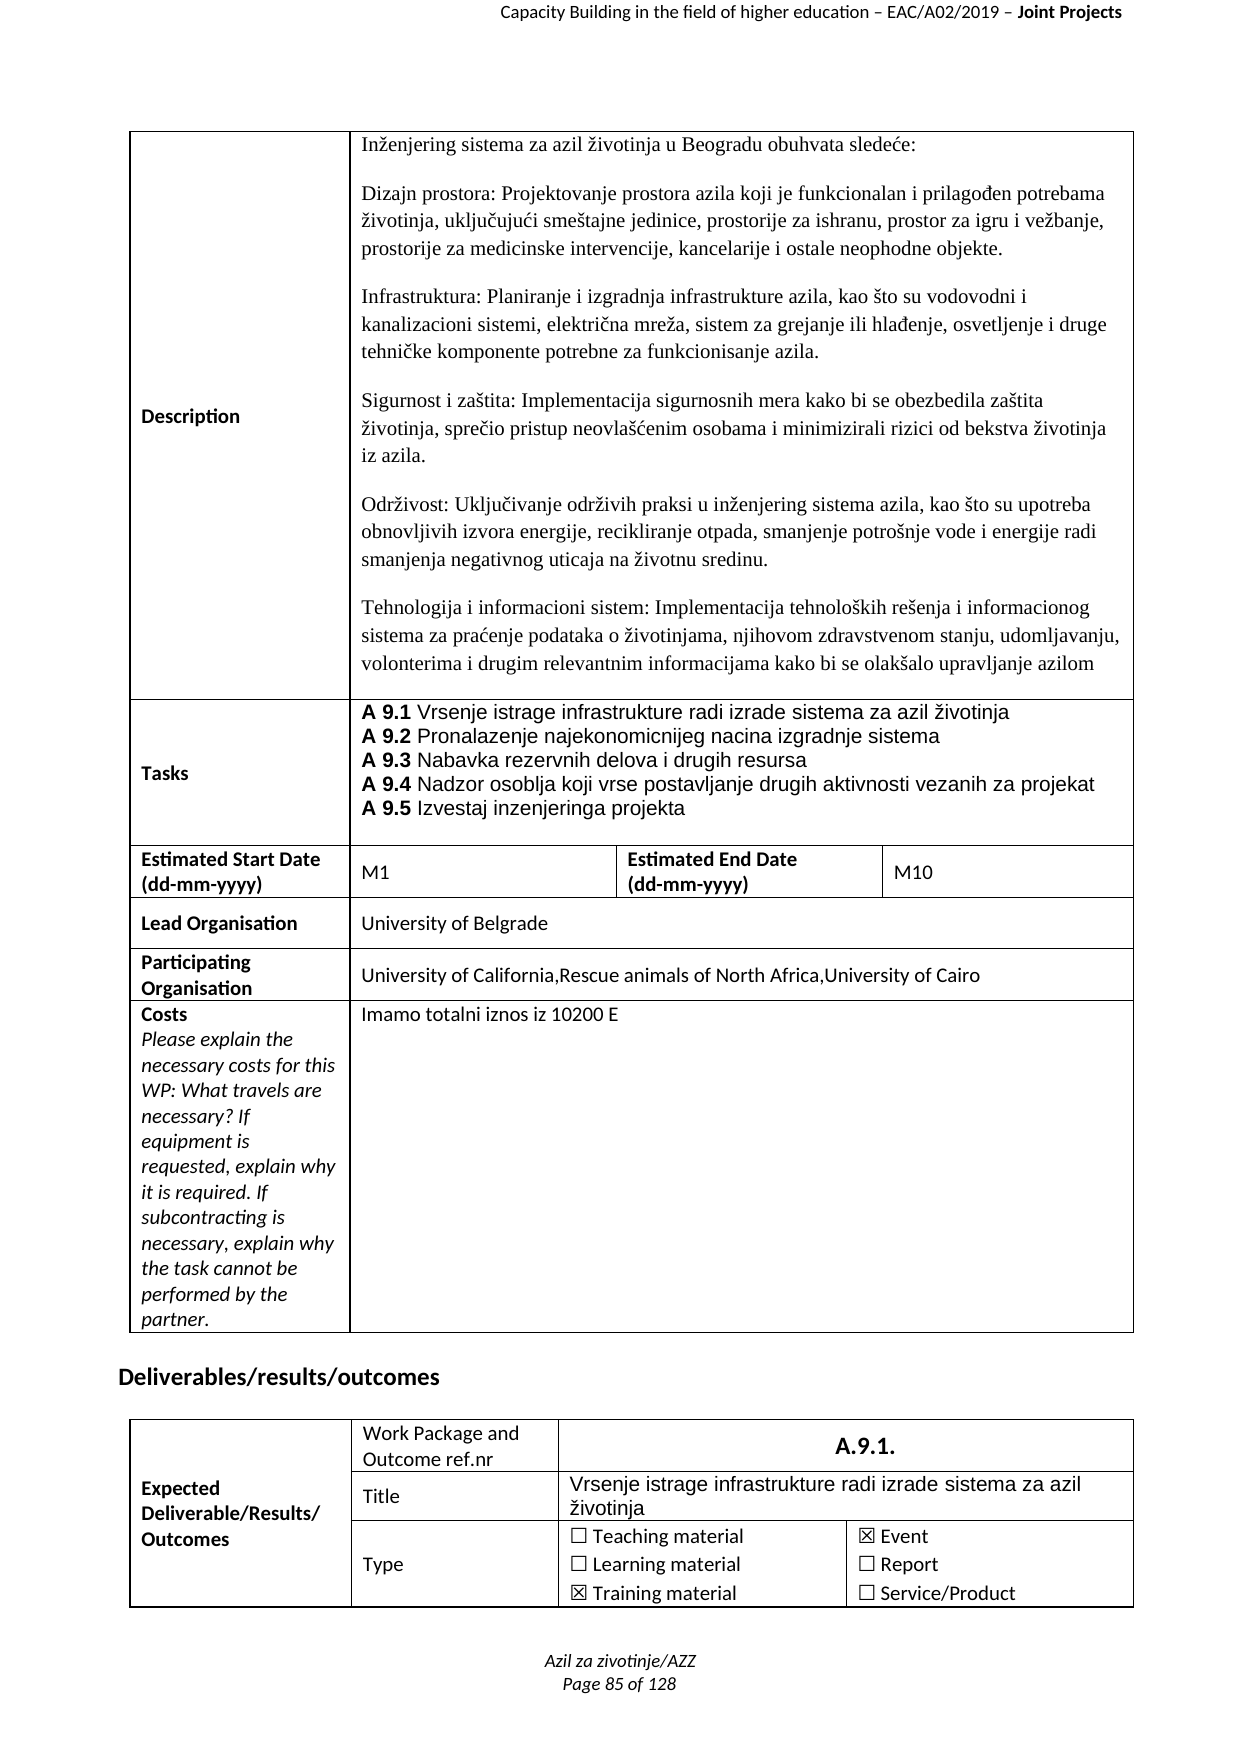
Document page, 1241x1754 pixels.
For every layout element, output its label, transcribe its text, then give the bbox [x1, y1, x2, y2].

table_cell M10 [883, 846, 1133, 897]
table_cell Participating Organisation [131, 949, 349, 1000]
table_header Expected Deliverable/Results/ Outcomes [131, 1420, 351, 1606]
table_cell A 9.1 Vrsenje istrage infrastrukture radi izrade sistema za azil životinja A 9.2 Pronalazenje najekonomicnijeg nacina izgradnje sistema A 9.3 Nabavka rezervnih delova i drugih resursa A 9.4 Nadzor osoblja koji vrse postavljanje drugih aktivnosti vezanih za projekat A 9.5 Izvestaj inzenjeringa projekta [351, 700, 1133, 845]
table_header A.9.1. [559, 1420, 1133, 1471]
table_cell Estimated End Date (dd-mm-yyyy) [617, 846, 882, 897]
table_cell Title [352, 1472, 558, 1520]
text Deliverables/results/outcomes [118, 1361, 1122, 1391]
table_cell Lead Organisation [131, 898, 349, 948]
table_cell Type [352, 1521, 558, 1606]
table_cell Tasks [131, 700, 349, 845]
table_cell Description [131, 132, 349, 699]
table_cell Costs Please explain the necessary costs for this WP: What travels are necessary? If equipment is requested, explain why it is required. If subcontracting is necessary, explain why the task cannot be performed by the partner. [131, 1001, 349, 1332]
table_cell Vrsenje istrage infrastrukture radi izrade sistema za azil životinja [559, 1472, 1133, 1520]
table_cell University of Belgrade [351, 898, 1133, 948]
table_cell Event Report Service/Product [847, 1521, 1133, 1606]
table_cell Imamo totalni iznos iz 10200 E [351, 1001, 1133, 1332]
table_cell M1 [351, 846, 616, 897]
table_cell Inženjering sistema za azil životinja u Beogradu obuhvata sledeće: Dizajn prostora: Projektovanje prostora azila koji je funkcionalan i prilagođen potrebama životinja, uključujući smeštajne jedinice, prostorije za ishranu, prostor za igru i vežbanje, prostorije za medicinske intervencije, kancelarije i ostale neophodne objekte. Infrastruktura: Planiranje i izgradnja infrastrukture azila, kao što su vodovodni i kanalizacioni sistemi, električna mreža, sistem za grejanje ili hlađenje, osvetljenje i druge tehničke komponente potrebne za funkcionisanje azila. Sigurnost i zaštita: Implementacija sigurnosnih mera kako bi se obezbedila zaštita životinja, sprečio pristup neovlašćenim osobama i minimizirali rizici od bekstva životinja iz azila. Održivost: Uključivanje održivih praksi u inženjering sistema azila, kao što su upotreba obnovljivih izvora energije, recikliranje otpada, smanjenje potrošnje vode i energije radi smanjenja negativnog uticaja na životnu sredinu. Tehnologija i informacioni sistem: Implementacija tehnoloških rešenja i informacionog sistema za praćenje podataka o životinjama, njihovom zdravstvenom stanju, udomljavanju, volonterima i drugim relevantnim informacijama kako bi se olakšalo upravljanje azilom [351, 132, 1133, 699]
table_cell Teaching material Learning material Training material [559, 1521, 846, 1606]
table_cell Estimated Start Date (dd-mm-yyyy) [131, 846, 349, 897]
table_header Work Package and Outcome ref.nr [352, 1420, 558, 1471]
table_cell University of California,Rescue animals of North Africa,University of Cairo [351, 949, 1133, 1000]
